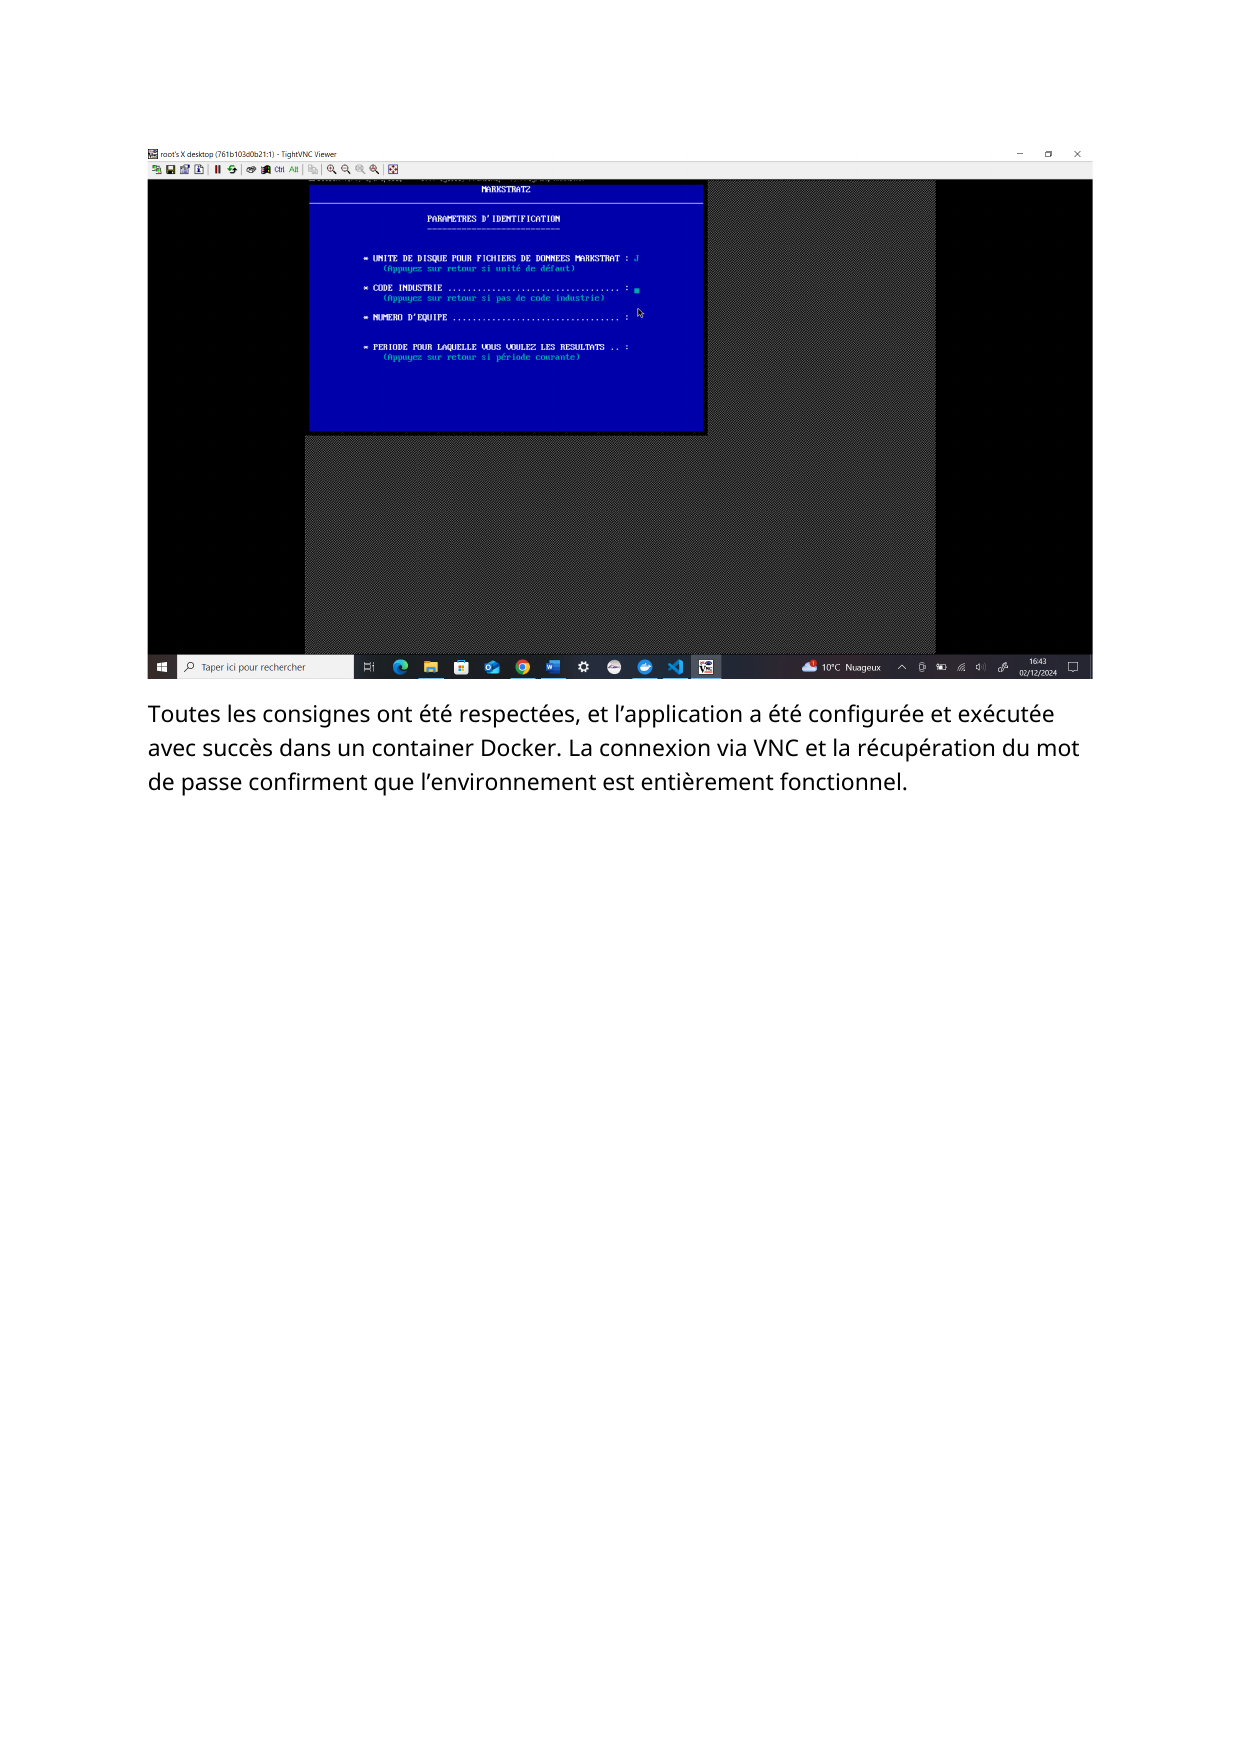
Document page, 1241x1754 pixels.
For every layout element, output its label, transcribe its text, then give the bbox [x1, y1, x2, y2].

text Toutes les consignes ont été respectées, et l’application a été configurée et exécutée avec succès dans un container Docker. La connexion via VNC et la récupération du mot de passe confirment que l’environnement est entièrement fonctionnel. [148, 698, 1093, 797]
picture [147, 147, 1093, 679]
